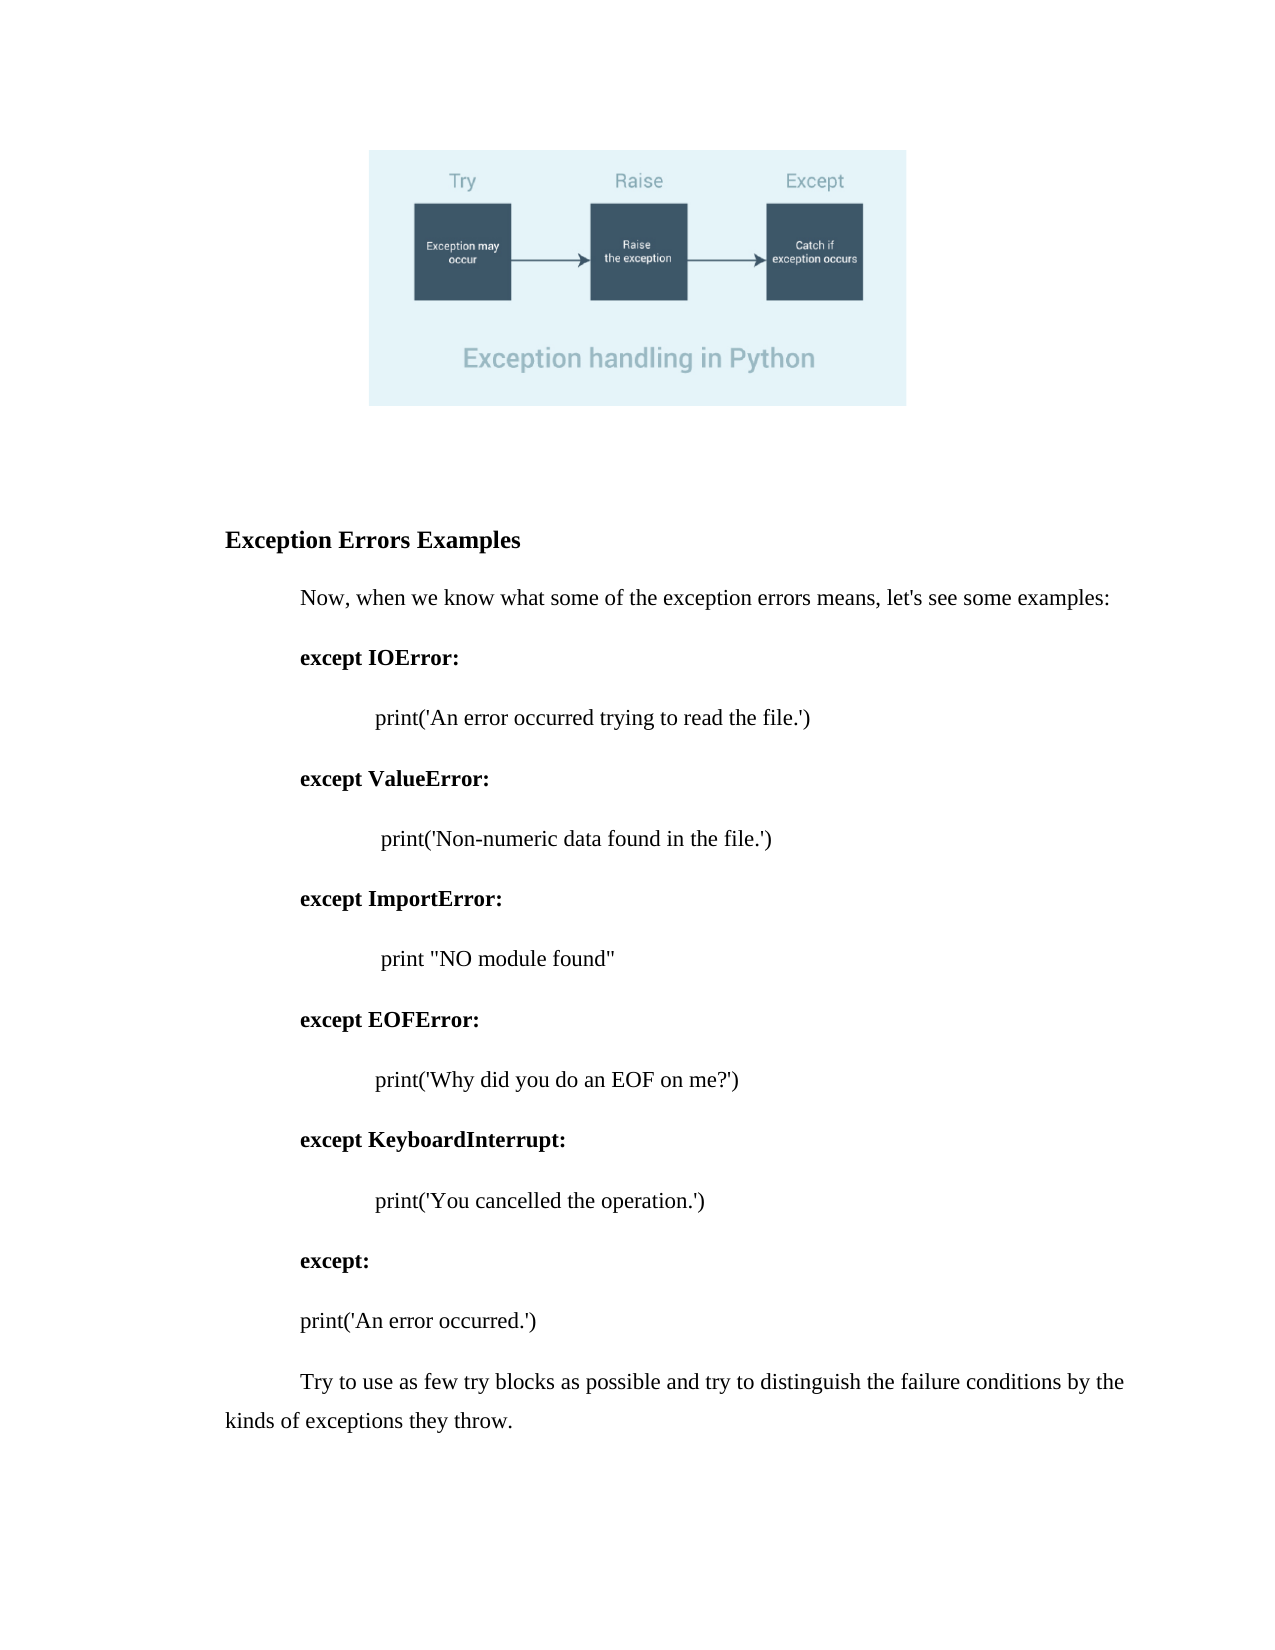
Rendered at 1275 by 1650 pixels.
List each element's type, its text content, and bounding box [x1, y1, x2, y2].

text except IOError: [225, 644, 1125, 670]
text print('An error occurred.') [150, 1307, 1125, 1334]
text Try to use as few try blocks as possible and try to distinguish the failure conditions by the kinds of exceptions they throw. [225, 1368, 1125, 1433]
text print('An error occurred trying to read the file.') [150, 704, 1125, 731]
text print('Why did you do an EOF on me?') [150, 1066, 1125, 1092]
text print "NO module found" [150, 946, 1125, 972]
subtitle Exception Errors Examples [150, 525, 1125, 554]
text except ImportError: [225, 885, 1125, 912]
text except EOFError: [225, 1006, 1125, 1032]
text print('You cancelled the operation.') [300, 1187, 1125, 1213]
text except KeyboardInterrupt: [225, 1126, 1125, 1153]
picture [368, 150, 907, 406]
text print('Non-numeric data found in the file.') [225, 825, 1125, 851]
text Now, when we know what some of the exception errors means, let's see some examples: [225, 584, 1125, 610]
text except ValueError: [225, 764, 1125, 791]
text except: [225, 1247, 1125, 1273]
